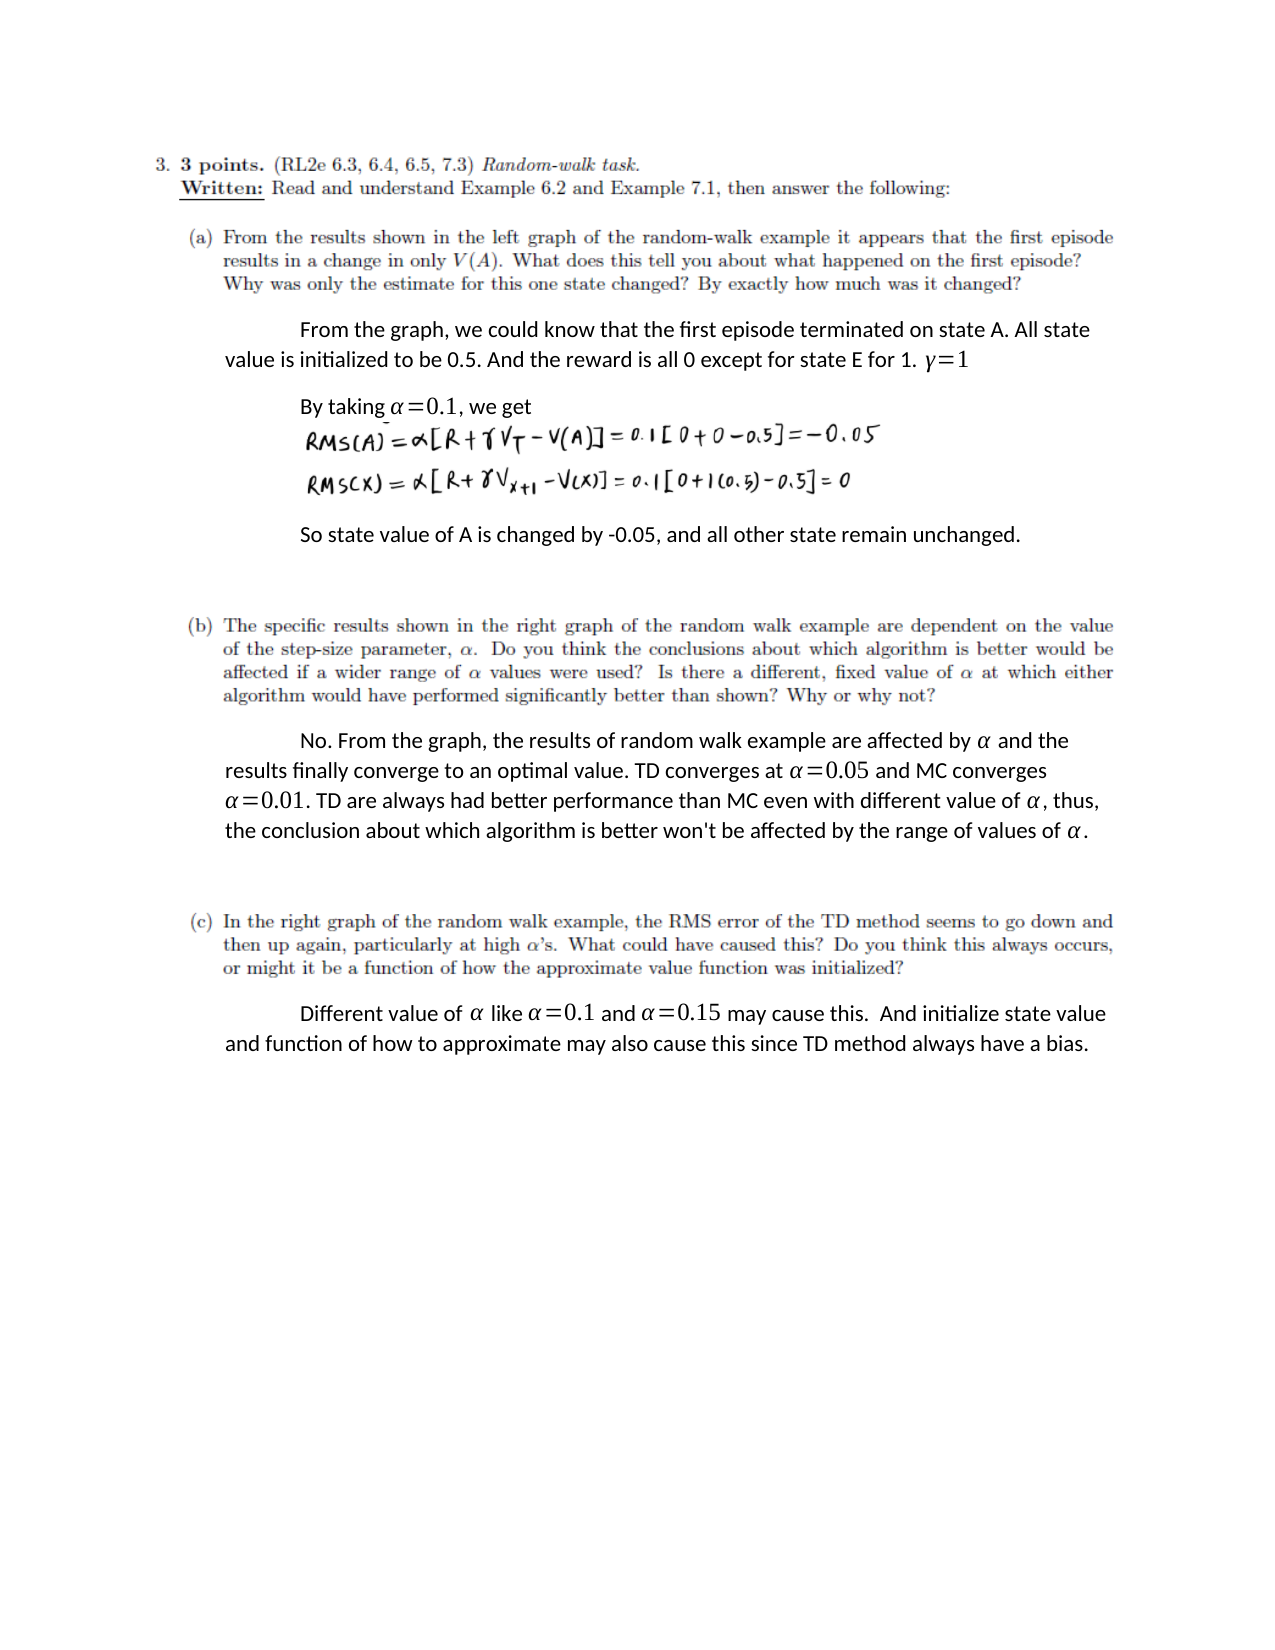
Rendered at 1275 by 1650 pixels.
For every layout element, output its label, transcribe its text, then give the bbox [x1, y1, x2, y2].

picture [150, 614, 1125, 708]
picture [150, 150, 1125, 206]
text From the graph, we could know that the first episode terminated on state A. All state value is initialized to be 0.5. And the reward is all 0 except for state E for 1. [225, 315, 1125, 373]
picture [150, 224, 1125, 297]
picture [300, 422, 897, 502]
picture [150, 910, 1125, 980]
text Different value of like and may cause this. And initialize state value and function of how to approximate may also cause this since TD method always have a bias. [225, 999, 1125, 1057]
text No. From the graph, the results of random walk example are affected by and the results finally converge to an optimal value. TD converges at and MC converges . TD are always had better performance than MC even with different value of , thus, the conclusion about which algorithm is better won't be affected by the range of values of . [225, 726, 1125, 845]
text So state value of A is changed by -0.05, and all other state remain unchanged. [225, 521, 1125, 548]
